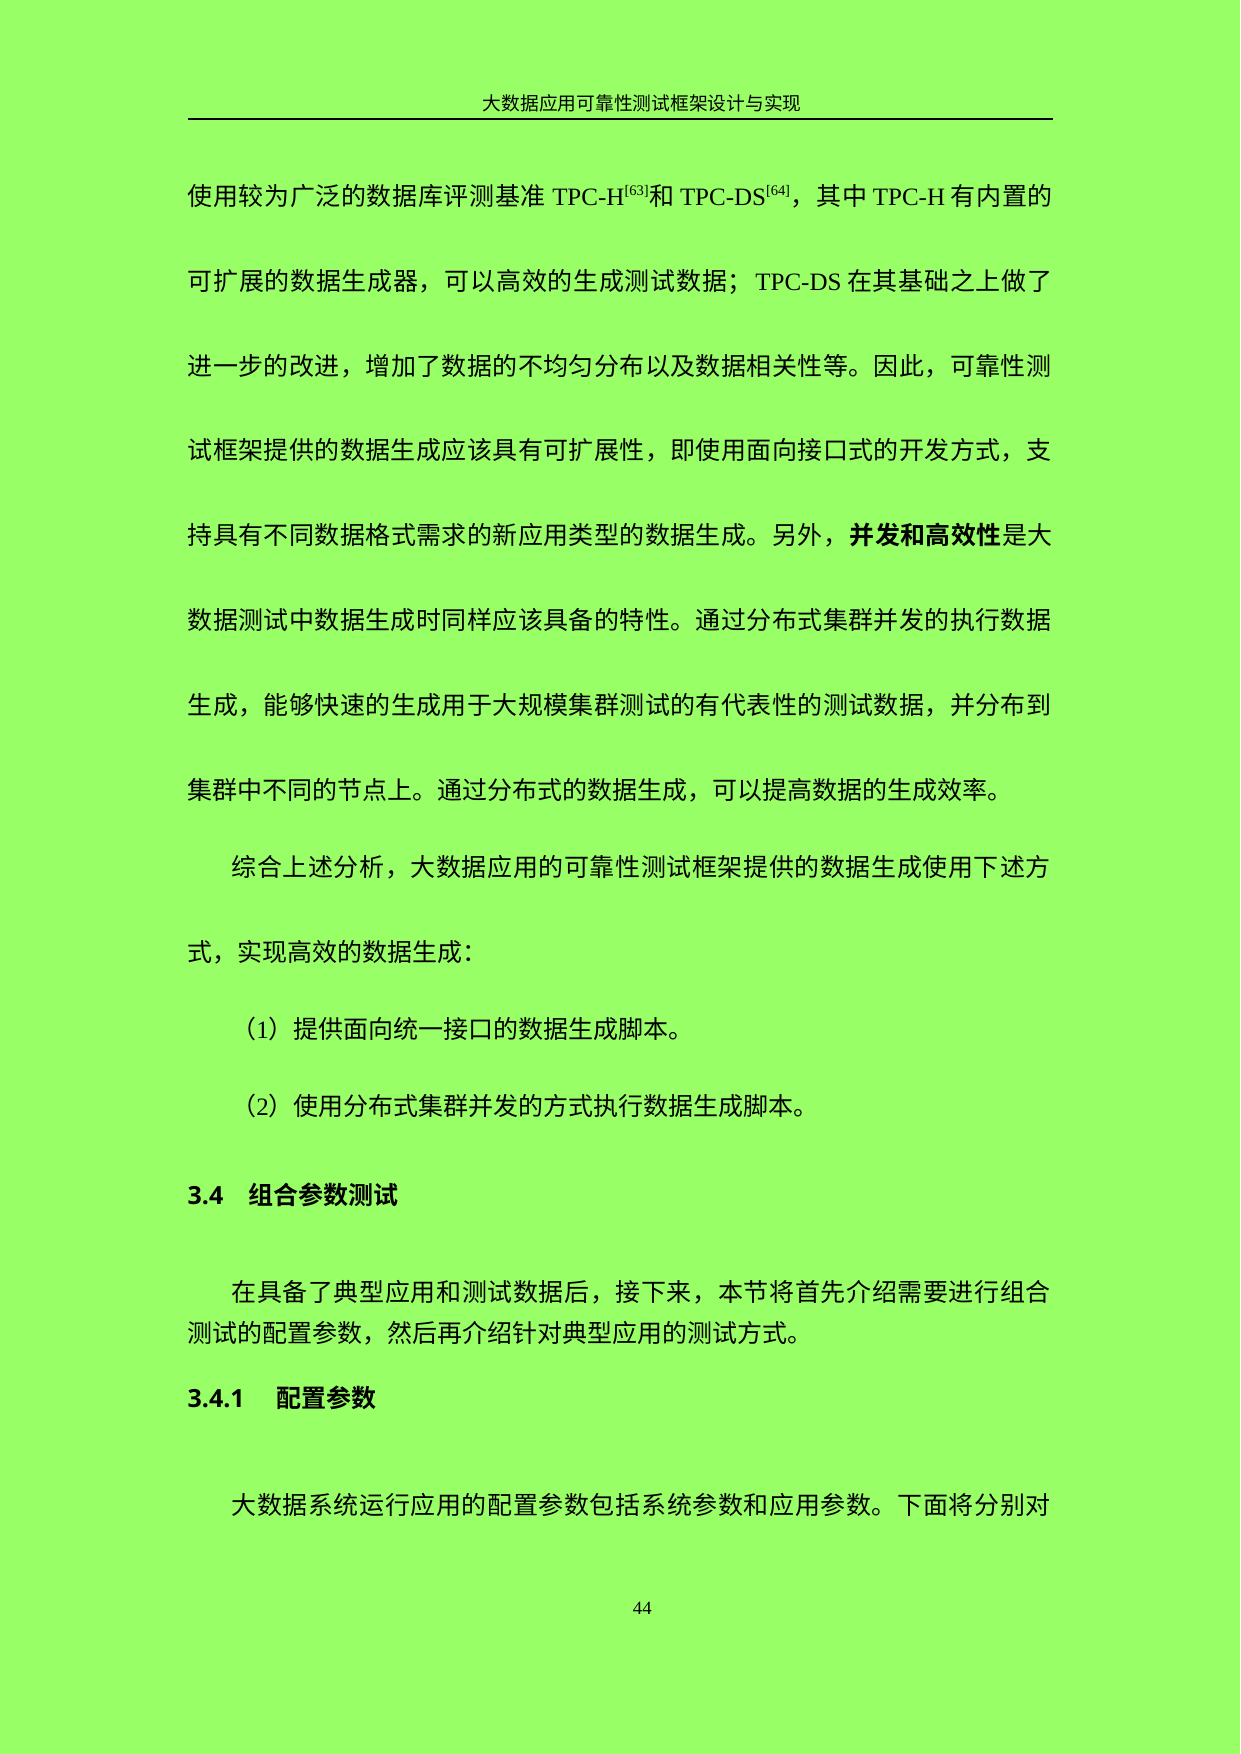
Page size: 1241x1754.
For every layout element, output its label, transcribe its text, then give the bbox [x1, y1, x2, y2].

text （2）使用分布式集群并发的方式执行数据生成脚本。 [187, 1070, 1053, 1138]
subtitle 配置参数 [187, 1363, 1053, 1431]
text （1）提供面向统一接口的数据生成脚本。 [187, 993, 1053, 1061]
text 综合上述分析，大数据应用的可靠性测试框架提供的数据生成使用下述方式，实现高效的数据生成： [187, 832, 1053, 984]
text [187, 1469, 1053, 1537]
text 在具备了典型应用和测试数据后，接下来，本节将首先介绍需要进行组合测试的配置参数，然后再介绍针对典型应用的测试方式。 [187, 1267, 1053, 1350]
subtitle 组合参数测试 [187, 1160, 1053, 1228]
